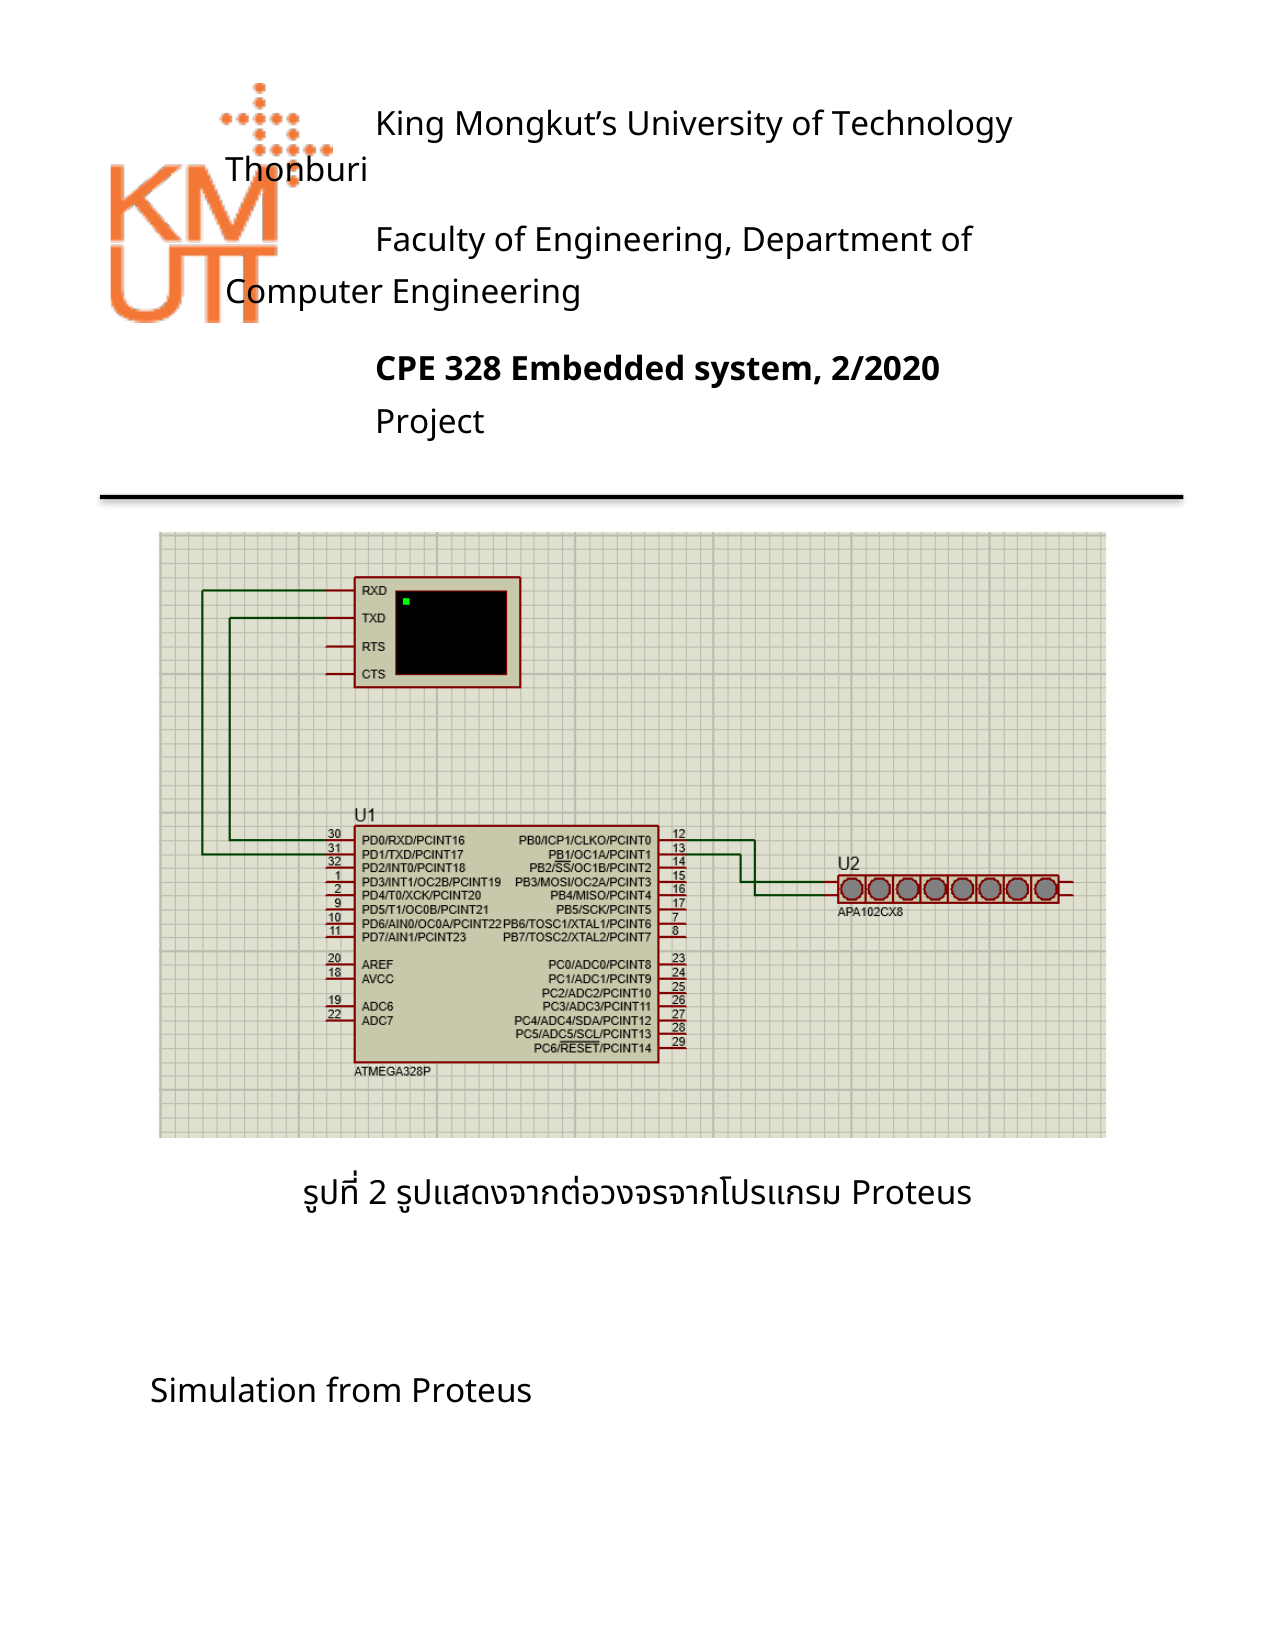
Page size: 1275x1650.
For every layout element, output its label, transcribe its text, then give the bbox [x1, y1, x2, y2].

text Simulation from Proteus [150, 1367, 1125, 1413]
picture [158, 532, 1107, 1138]
text รูปที่ 2 รูปแสดงจากต่อวงจรจากโปรแกรม Proteus [150, 1169, 1125, 1220]
picture [110, 83, 333, 323]
